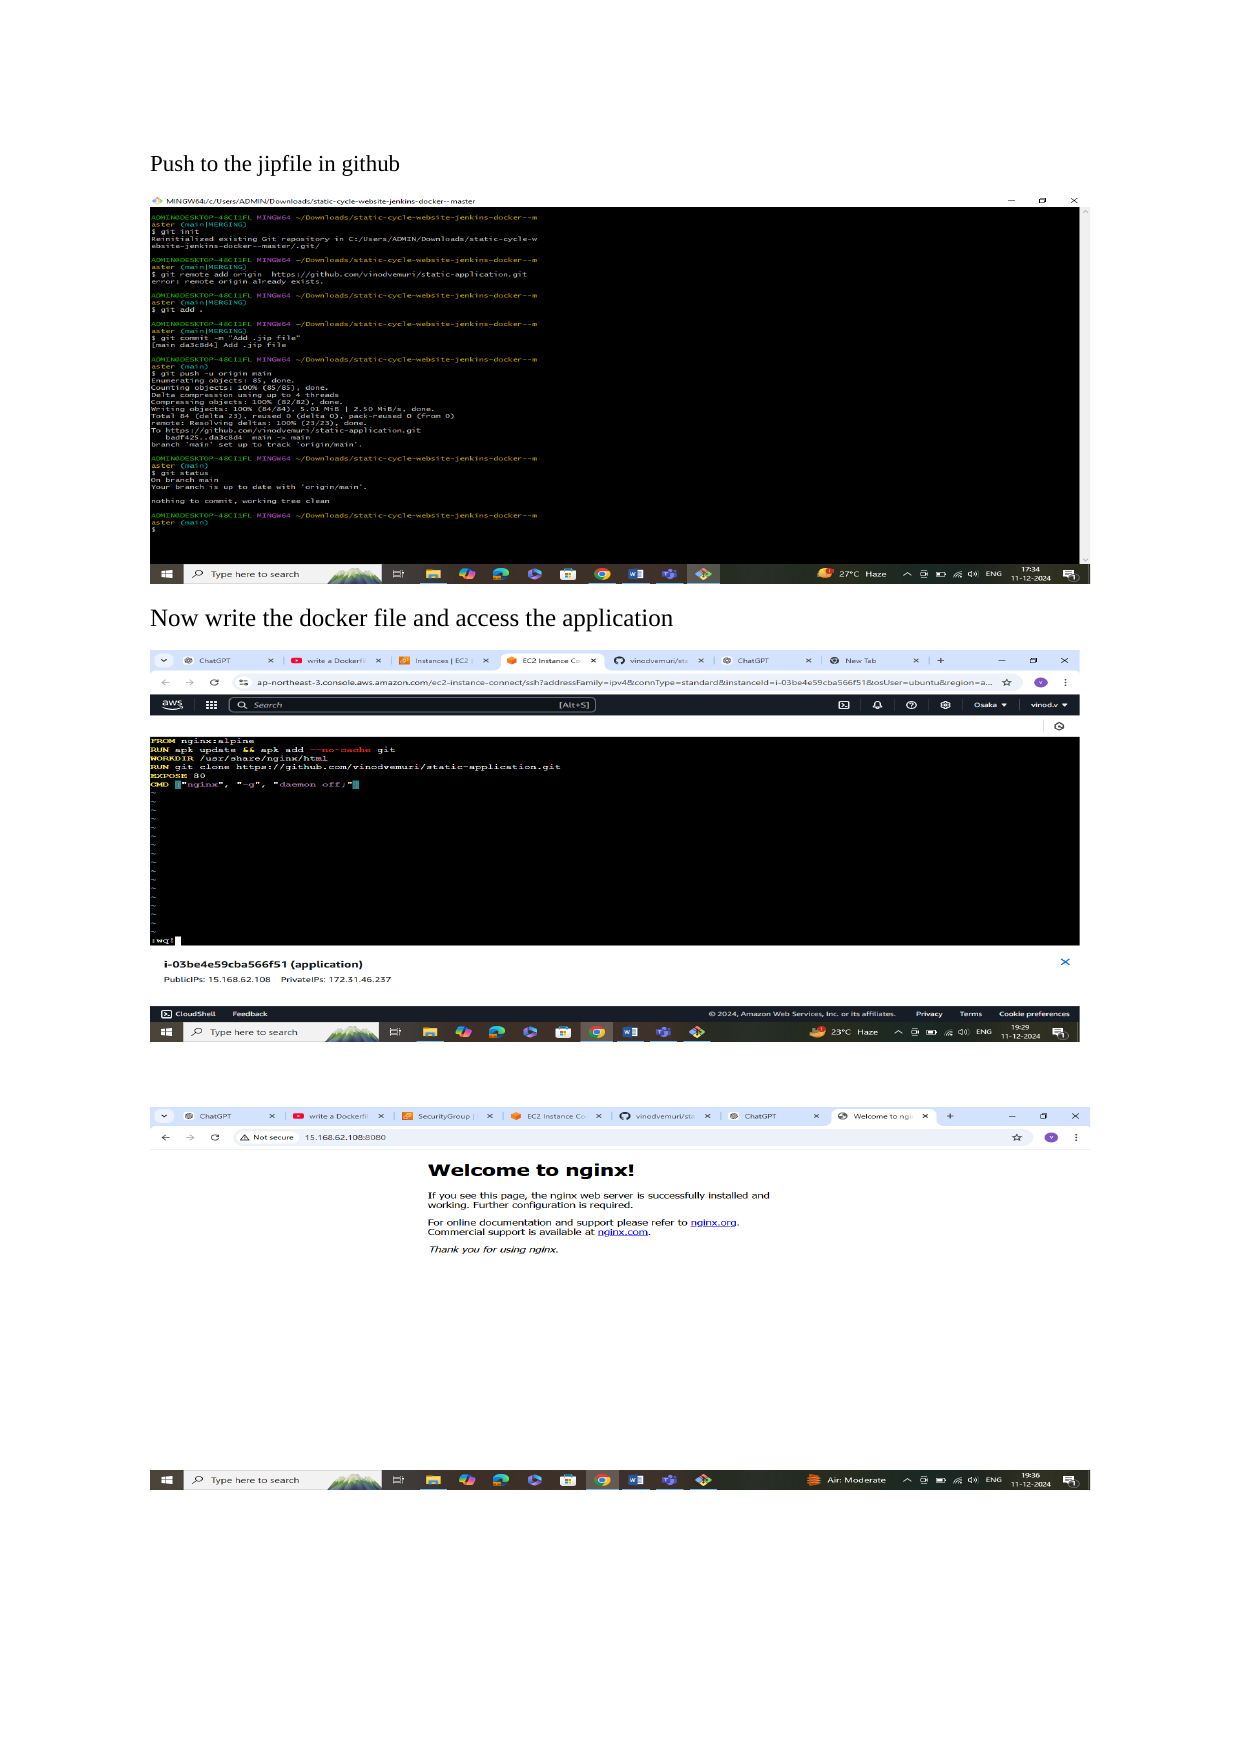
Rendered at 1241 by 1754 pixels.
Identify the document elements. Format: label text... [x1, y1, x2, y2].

picture [150, 195, 1091, 584]
picture [150, 1107, 1091, 1490]
text Push to the jipfile in github [150, 150, 1090, 176]
text Now write the docker file and access the application [150, 603, 1090, 632]
picture [150, 650, 1080, 1042]
